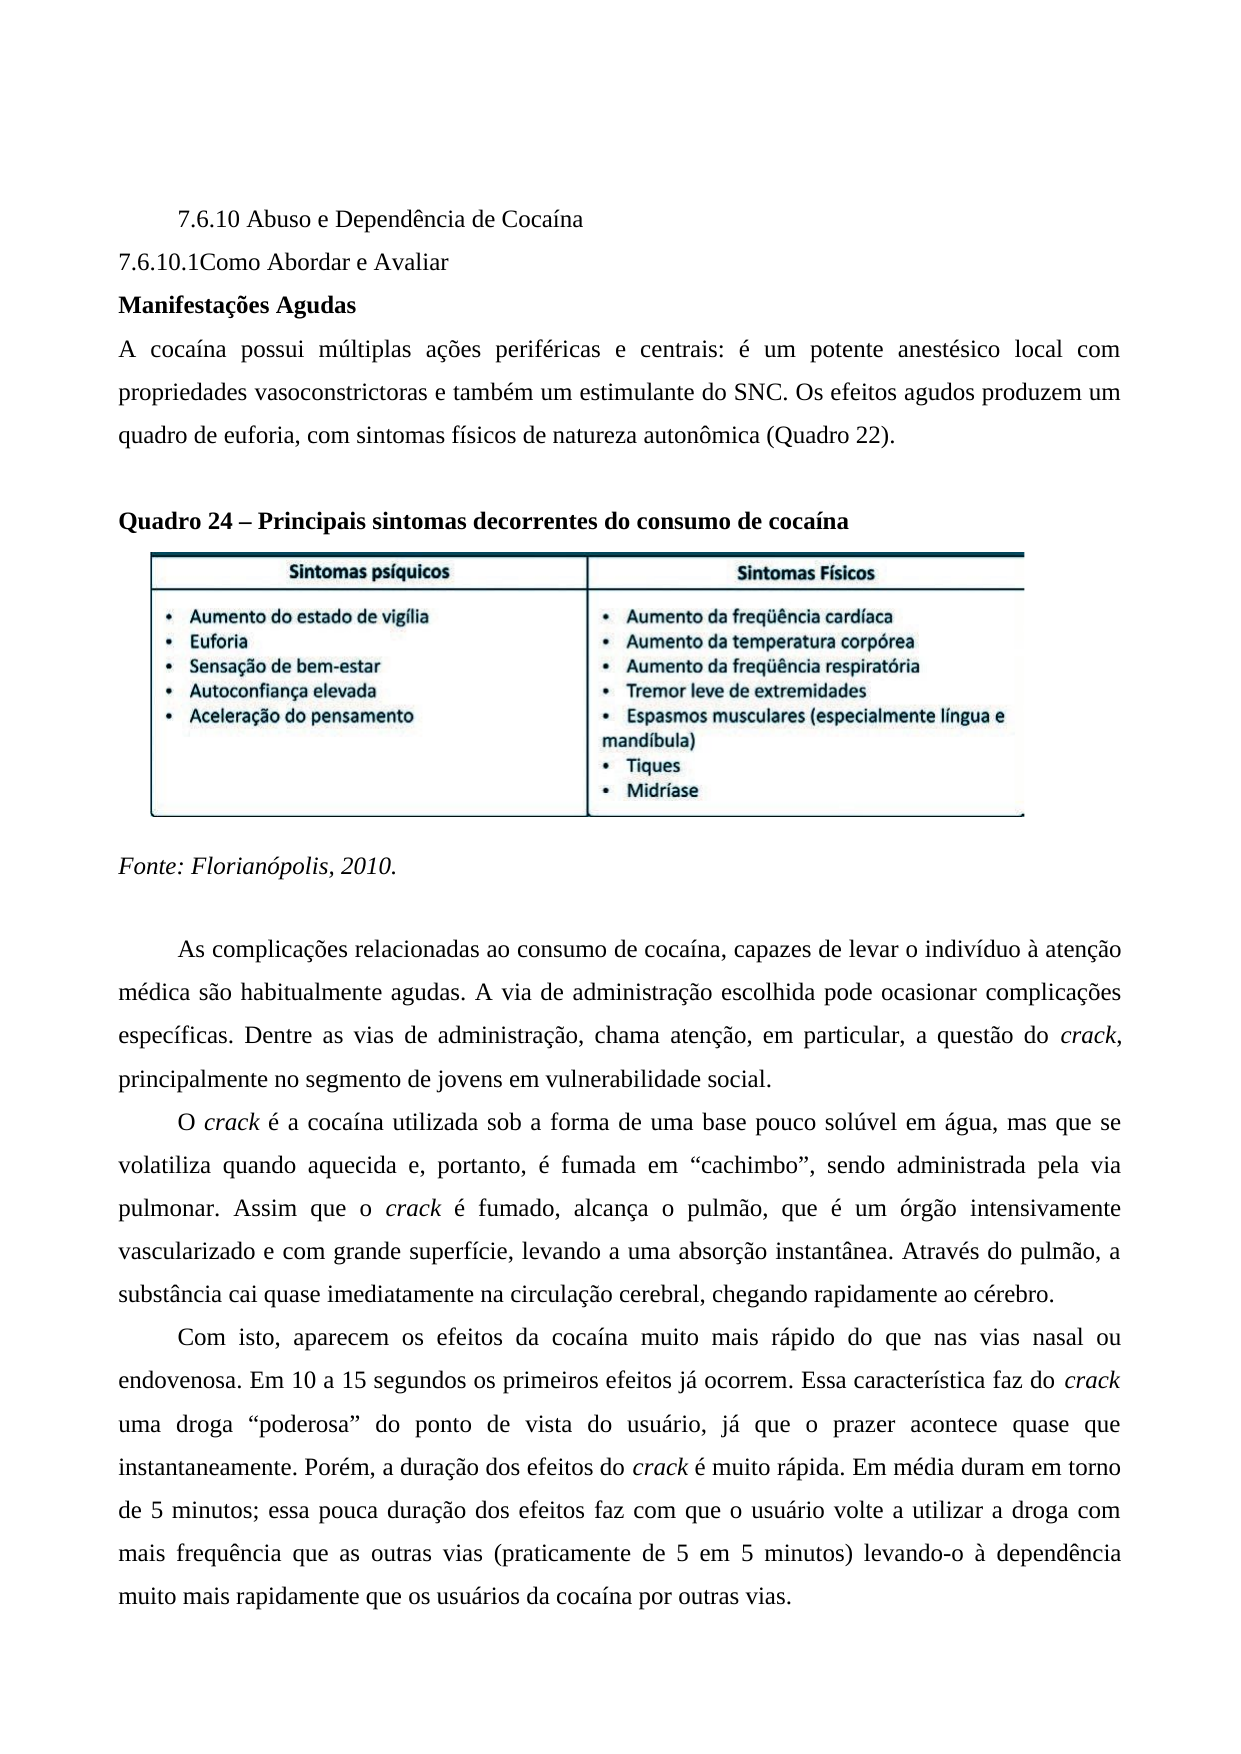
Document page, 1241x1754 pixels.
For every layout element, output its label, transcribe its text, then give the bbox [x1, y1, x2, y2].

text A cocaína possui múltiplas ações periféricas e centrais: é um potente anestésico local com propriedades vasoconstrictoras e também um estimulante do SNC. Os efeitos agudos produzem um quadro de euforia, com sintomas físicos de natureza autonômica (Quadro 22). [118, 334, 1122, 449]
text 7.6.10 Abuso e Dependência de Cocaína [177, 204, 1122, 233]
text Fonte: Florianópolis, 2010. [118, 851, 1122, 880]
picture [150, 552, 1025, 817]
text O crack é a cocaína utilizada sob a forma de uma base pouco solúvel em água, mas que se volatiliza quando aquecida e, portanto, é fumada em “cachimbo”, sendo administrada pela via pulmonar. Assim que o crack é fumado, alcança o pulmão, que é um órgão intensivamente vascularizado e com grande superfície, levando a uma absorção instantânea. Através do pulmão, a substância cai quase imediatamente na circulação cerebral, chegando rapidamente ao cérebro. [118, 1107, 1122, 1308]
text Quadro 24 – Principais sintomas decorrentes do consumo de cocaína [118, 506, 1122, 535]
text Manifestações Agudas [118, 291, 1122, 319]
text As complicações relacionadas ao consumo de cocaína, capazes de levar o indivíduo à atenção médica são habitualmente agudas. A via de administração escolhida pode ocasionar complicações específicas. Dentre as vias de administração, chama atenção, em particular, a questão do crack, principalmente no segmento de jovens em vulnerabilidade social. [118, 934, 1122, 1092]
text Com isto, aparecem os efeitos da cocaína muito mais rápido do que nas vias nasal ou endovenosa. Em 10 a 15 segundos os primeiros efeitos já ocorrem. Essa característica faz do crack uma droga “poderosa” do ponto de vista do usuário, já que o prazer acontece quase que instantaneamente. Porém, a duração dos efeitos do crack é muito rápida. Em média duram em torno de 5 minutos; essa pouca duração dos efeitos faz com que o usuário volte a utilizar a droga com mais frequência que as outras vias (praticamente de 5 em 5 minutos) levando-o à dependência muito mais rapidamente que os usuários da cocaína por outras vias. [118, 1322, 1122, 1610]
text 7.6.10.1Como Abordar e Avaliar [118, 247, 1114, 276]
